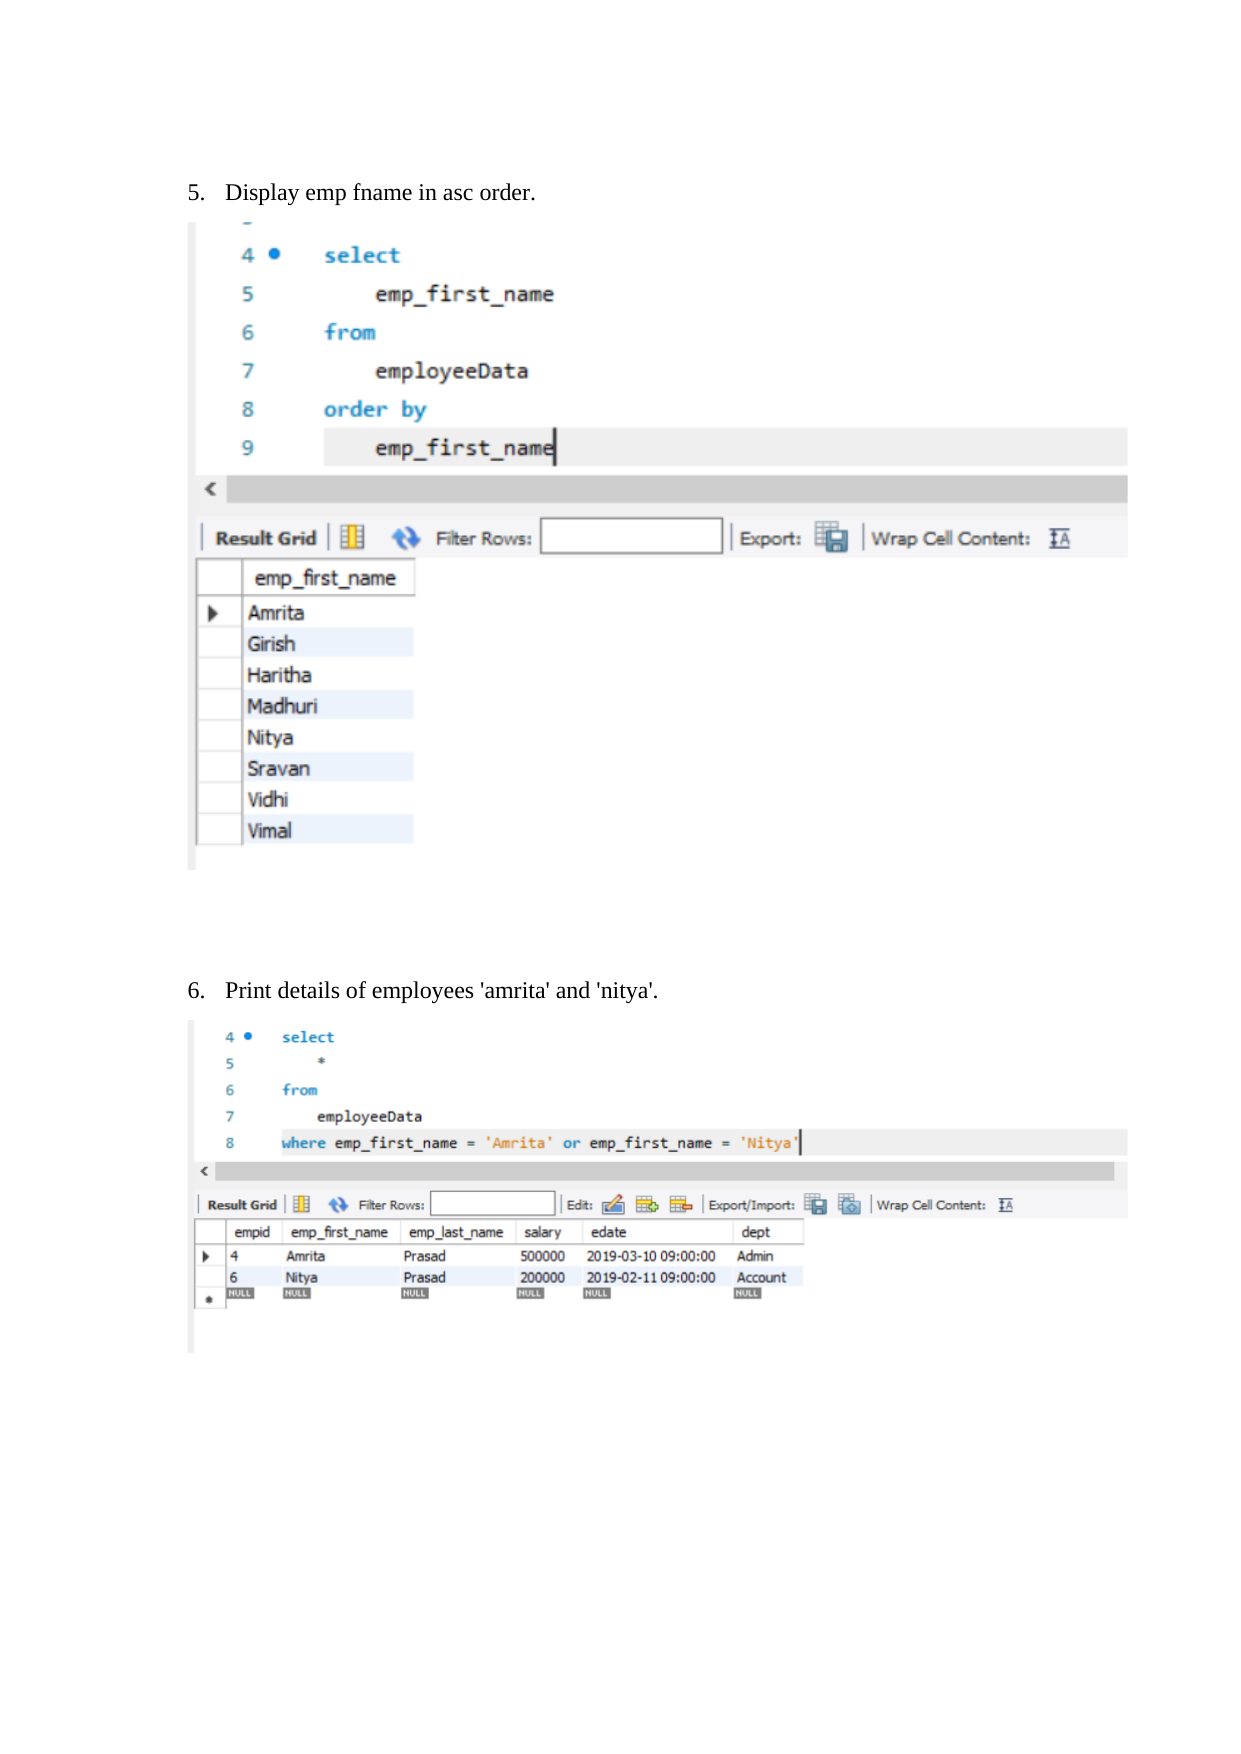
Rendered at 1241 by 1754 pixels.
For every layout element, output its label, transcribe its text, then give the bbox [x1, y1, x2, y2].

list Display emp fname in asc order. [187, 178, 1090, 205]
picture [187, 1020, 1128, 1353]
picture [187, 222, 1128, 870]
list Print details of employees 'amrita' and 'nitya'. [187, 976, 1090, 1004]
